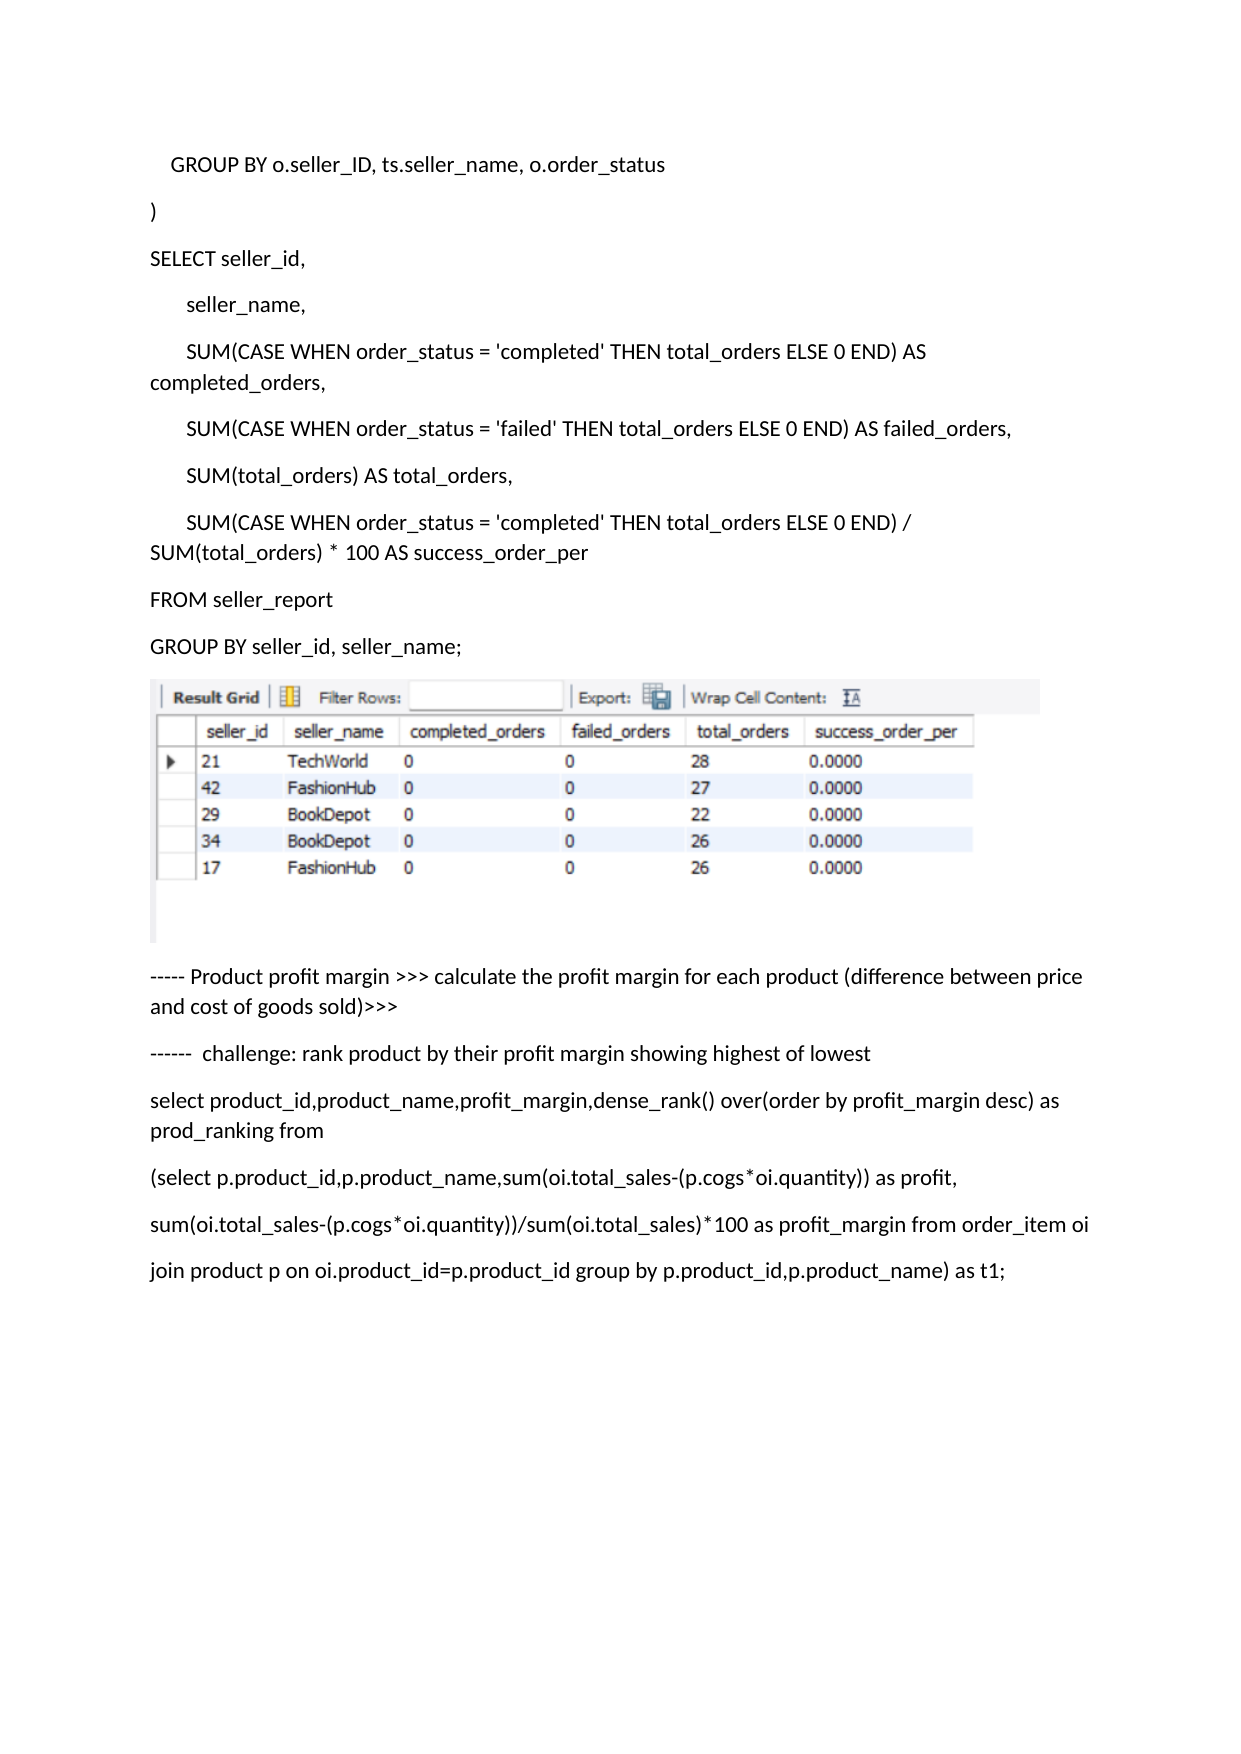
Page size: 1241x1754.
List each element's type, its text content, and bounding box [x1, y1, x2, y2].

text SUM(CASE WHEN order_status = 'completed' THEN total_orders ELSE 0 END) / SUM(total_orders) * 100 AS success_order_per [150, 508, 1090, 567]
text ------ challenge: rank product by their profit margin showing highest of lowest [150, 1039, 1090, 1067]
text SUM(CASE WHEN order_status = 'completed' THEN total_orders ELSE 0 END) AS completed_orders, [150, 337, 1090, 396]
text join product p on oi.product_id=p.product_id group by p.product_id,p.product_name) as t1; [150, 1257, 1090, 1284]
picture [150, 679, 1040, 943]
text FROM seller_report [150, 585, 1090, 613]
text sum(oi.total_sales-(p.cogs*oi.quantity))/sum(oi.total_sales)*100 as profit_margin from order_item oi [150, 1210, 1090, 1238]
text SELECT seller_id, [150, 244, 1090, 272]
text seller_name, [150, 291, 1090, 319]
text (select p.product_id,p.product_name,sum(oi.total_sales-(p.cogs*oi.quantity)) as profit, [150, 1163, 1090, 1191]
text ) [150, 197, 1090, 225]
text select product_id,product_name,profit_margin,dense_rank() over(order by profit_margin desc) as prod_ranking from [150, 1086, 1090, 1144]
text ----- Product profit margin >>> calculate the profit margin for each product (difference between price and cost of goods sold)>>> [150, 962, 1090, 1020]
text GROUP BY seller_id, seller_name; [150, 632, 1090, 660]
text SUM(CASE WHEN order_status = 'failed' THEN total_orders ELSE 0 END) AS failed_orders, [150, 414, 1090, 443]
text SUM(total_orders) AS total_orders, [150, 461, 1090, 489]
text GROUP BY o.seller_ID, ts.seller_name, o.order_status [150, 150, 1090, 178]
